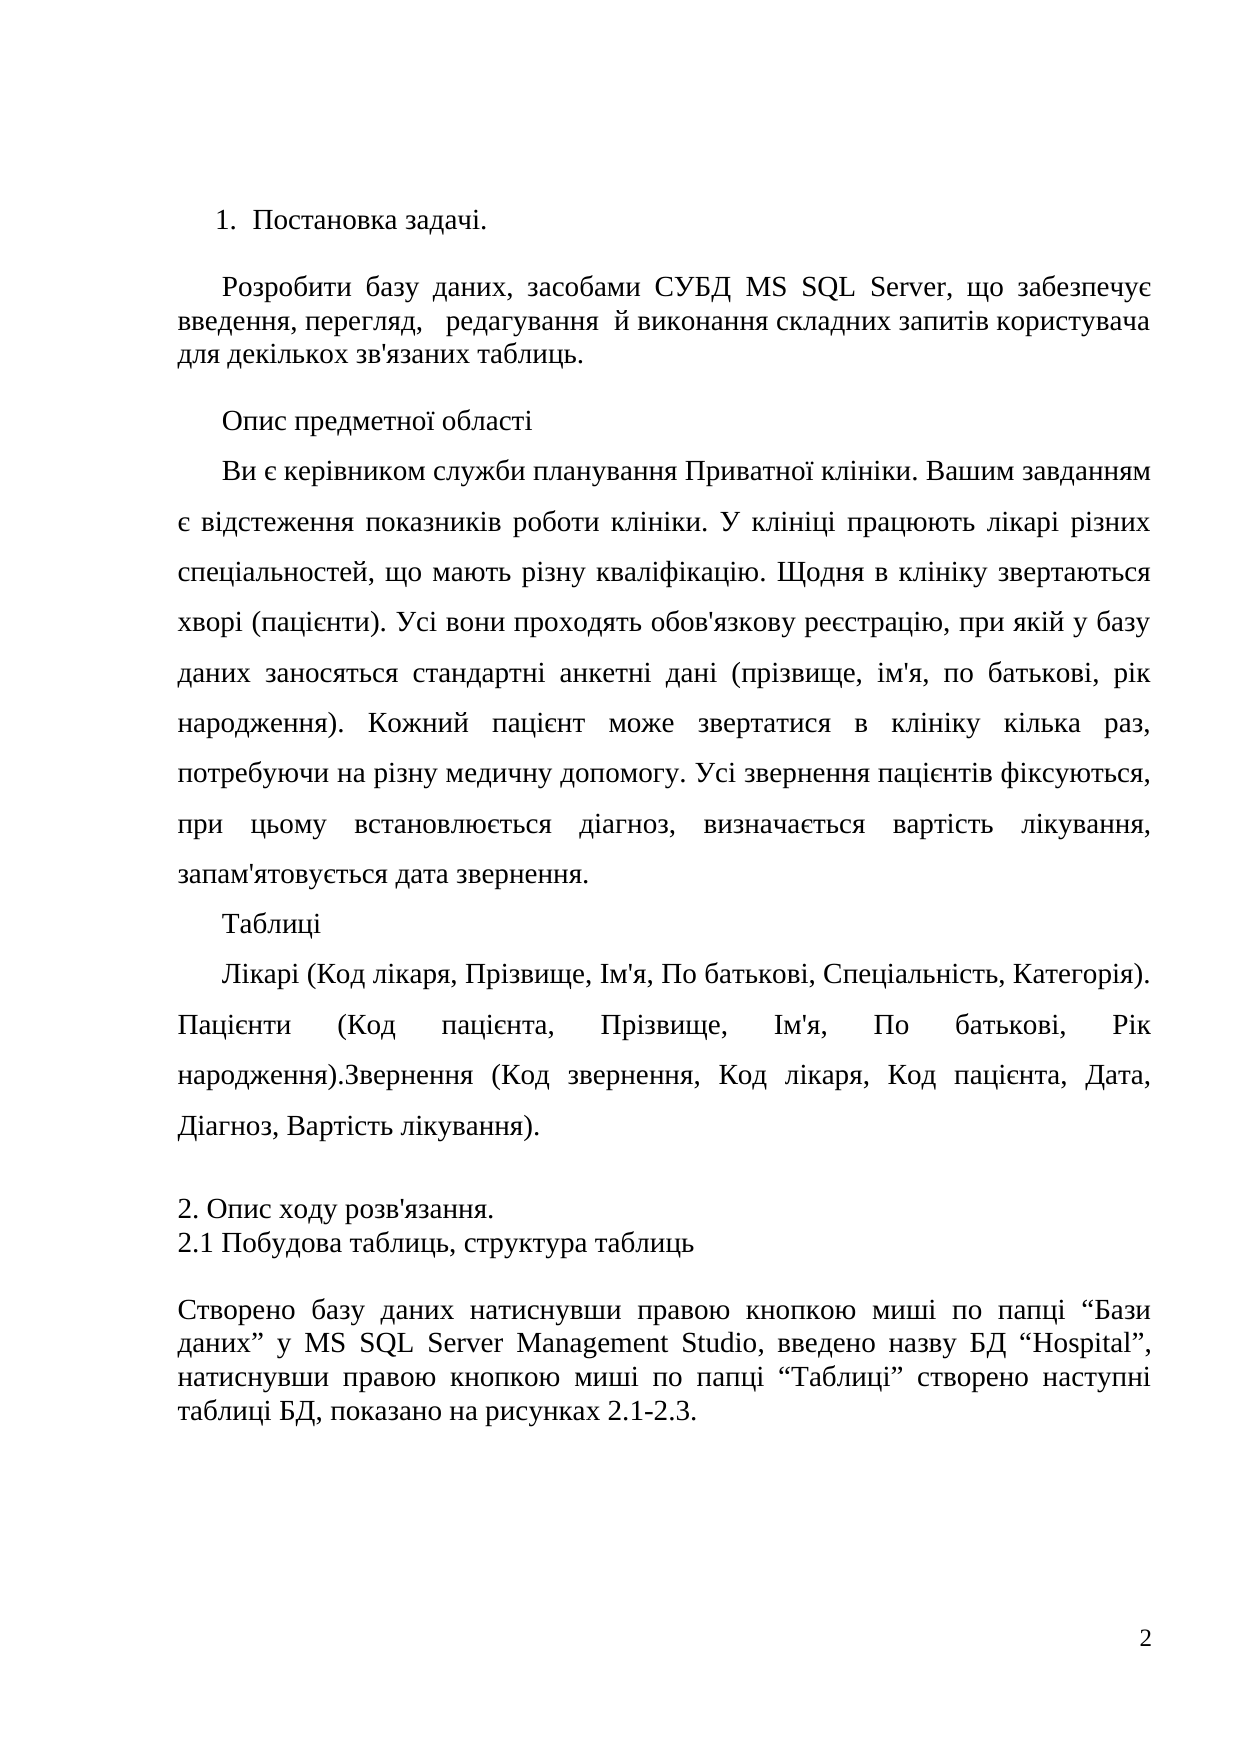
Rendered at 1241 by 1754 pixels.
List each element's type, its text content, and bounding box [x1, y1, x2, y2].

text 2.1 Побудова таблиць, структура таблиць [177, 1225, 1152, 1258]
text Таблиці [177, 906, 1152, 940]
text Розробити базу даних, засобами СУБД MS SQL Server, що забезпечує введення, перегляд, редагування й виконання складних запитів користувача для декількох зв'язаних таблиць. [177, 269, 1152, 370]
text Ви є керівником служби планування Приватної клініки. Вашим завданням є відстеження показників роботи клініки. У клініці працюють лікарі різних спеціальностей, що мають різну кваліфікацію. Щодня в клініку звертаються хворі (пацієнти). Усі вони проходять обов'язкову реєстрацію, при якій у базу даних заносяться стандартні анкетні дані (прізвище, ім'я, по батькові, рік народження). Кожний пацієнт може звертатися в клініку кілька раз, потребуючи на різну медичну допомогу. Усі звернення пацієнтів фіксуються, при цьому встановлюється діагноз, визначається вартість лікування, запам'ятовується дата звернення. [177, 453, 1152, 889]
text Створено базу даних натиснувши правою кнопкою миші по папці “Бази даних” у MS SQL Server Management Studio, введено назву БД “Hospital”, натиснувши правою кнопкою миші по папці “Таблиці” створено наступні таблиці БД, показано на рисунках 2.1-2.3. [177, 1292, 1152, 1426]
text Опис предметної області [177, 403, 1152, 437]
list Постановка задачі. [215, 202, 1152, 236]
text 2. Опис ходу розв'язання. [177, 1191, 1152, 1225]
text Лікарі (Код лікаря, Прізвище, Ім'я, По батькові, Спеціальність, Категорія). Пацієнти (Код пацієнта, Прізвище, Ім'я, По батькові, Рік народження).Звернення (Код звернення, Код лікаря, Код пацієнта, Дата, Діагноз, Вартість лікування). [177, 957, 1152, 1141]
